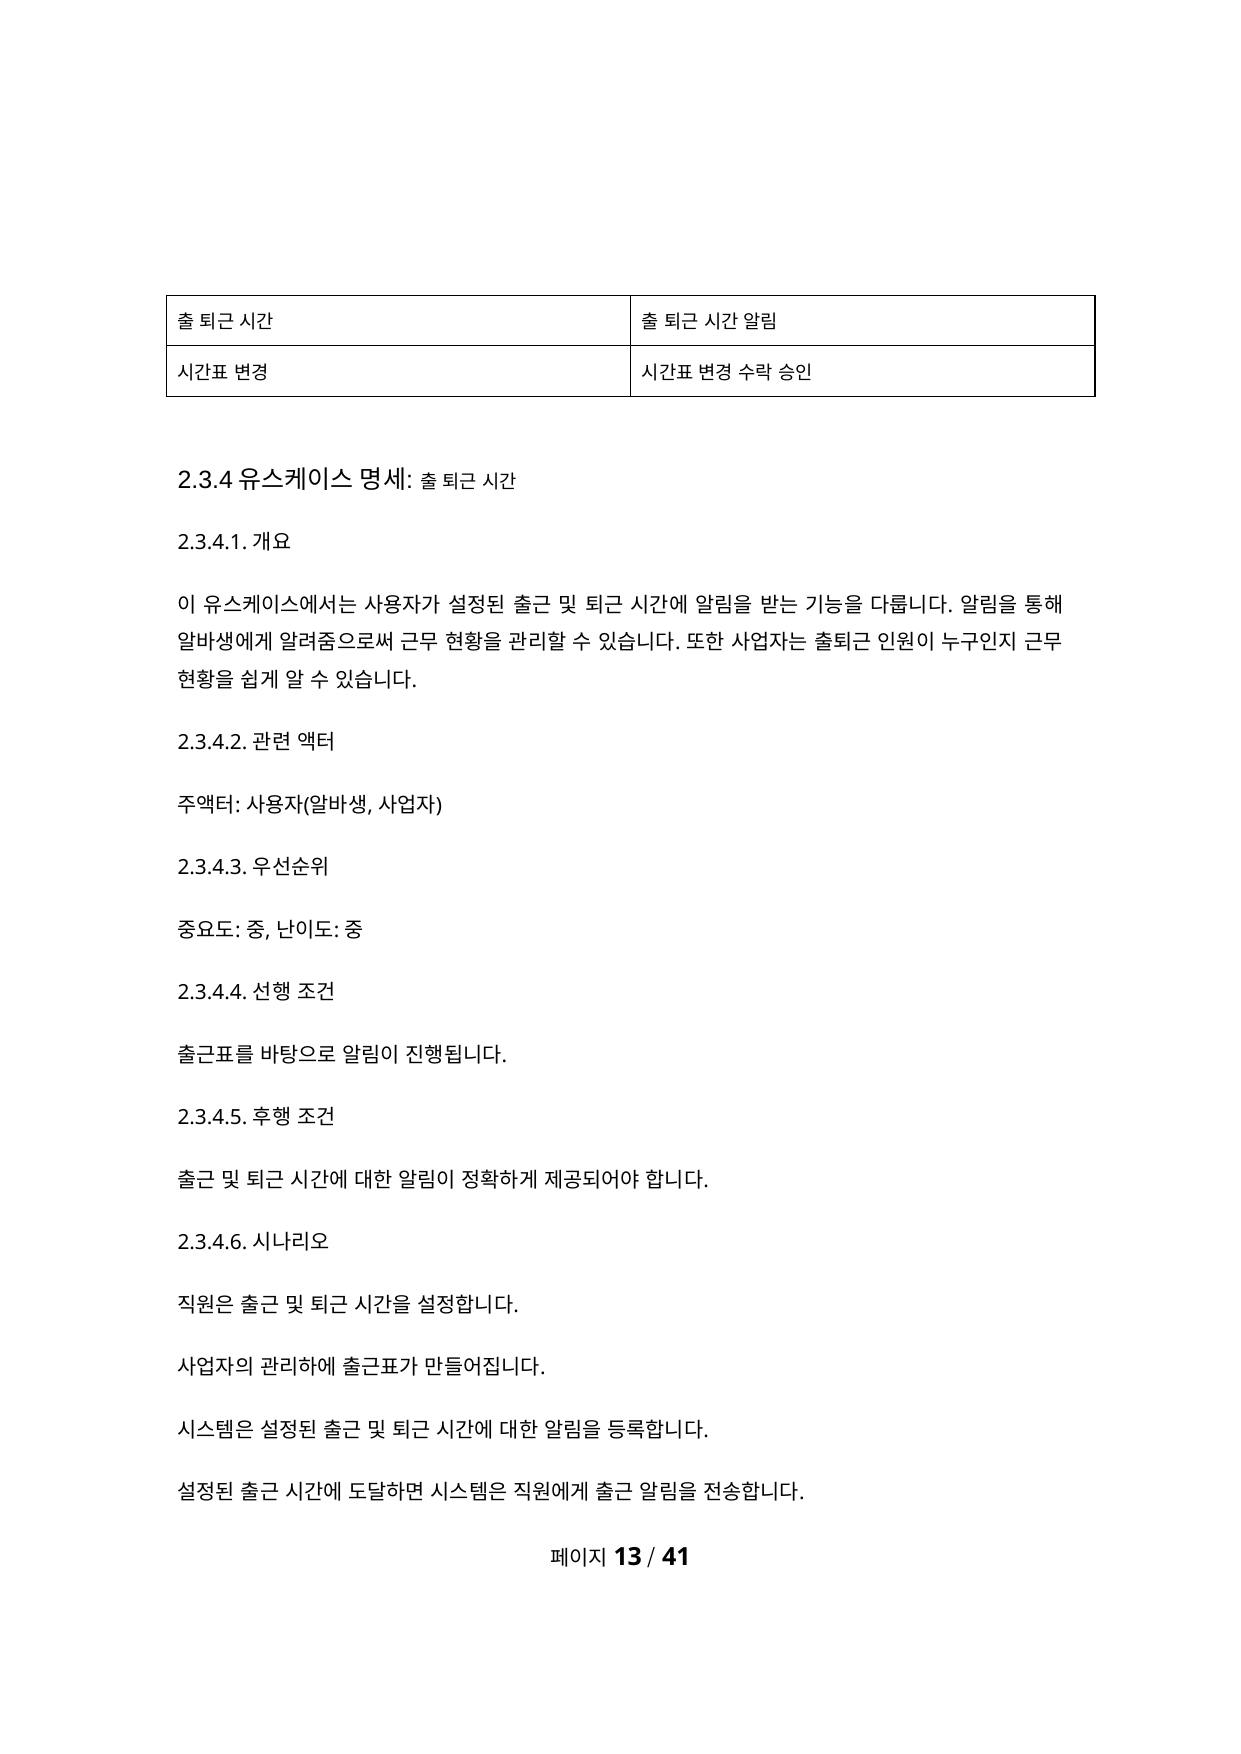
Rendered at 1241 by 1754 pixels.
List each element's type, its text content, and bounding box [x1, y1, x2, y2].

text 중요도: 중, 난이도: 중 [177, 909, 1063, 947]
subtitle 2.3.4유스케이스 명세: 출 퇴근 시간 [177, 459, 1063, 497]
text 이 유스케이스에서는 사용자가 설정된 출근 및 퇴근 시간에 알림을 받는 기능을 다룹니다. 알림을 통해 알바생에게 알려줌으로써 근무 현황을 관리할 수 있습니다. 또한 사업자는 출퇴근 인원이 누구인지 근무 현황을 쉽게 알 수 있습니다. [177, 584, 1063, 697]
text 사업자의 관리하에 출근표가 만들어집니다. [177, 1347, 1063, 1384]
text 2.3.4.6. 시나리오 [177, 1222, 1063, 1259]
table_cell 시간표 변경 [167, 346, 630, 396]
text 주액터: 사용자(알바생, 사업자) [177, 784, 1063, 822]
text 2.3.4.5. 후행 조건 [177, 1097, 1063, 1134]
text 설정된 출근 시간에 도달하면 시스템은 직원에게 출근 알림을 전송합니다. [177, 1472, 1063, 1509]
text 직원은 출근 및 퇴근 시간을 설정합니다. [177, 1284, 1063, 1322]
table_cell 출 퇴근 시간 알림 [631, 296, 1094, 345]
text 출근표를 바탕으로 알림이 진행됩니다. [177, 1034, 1063, 1072]
text 2.3.4.1. 개요 [177, 522, 1063, 559]
text 시스템은 설정된 출근 및 퇴근 시간에 대한 알림을 등록합니다. [177, 1409, 1063, 1447]
text 출근 및 퇴근 시간에 대한 알림이 정확하게 제공되어야 합니다. [177, 1159, 1063, 1197]
text 2.3.4.3. 우선순위 [177, 847, 1063, 884]
text 2.3.4.4. 선행 조건 [177, 972, 1063, 1009]
table_cell 출 퇴근 시간 [167, 296, 630, 345]
text 2.3.4.2. 관련 액터 [177, 722, 1063, 759]
table_cell 시간표 변경 수락 승인 [631, 346, 1094, 396]
